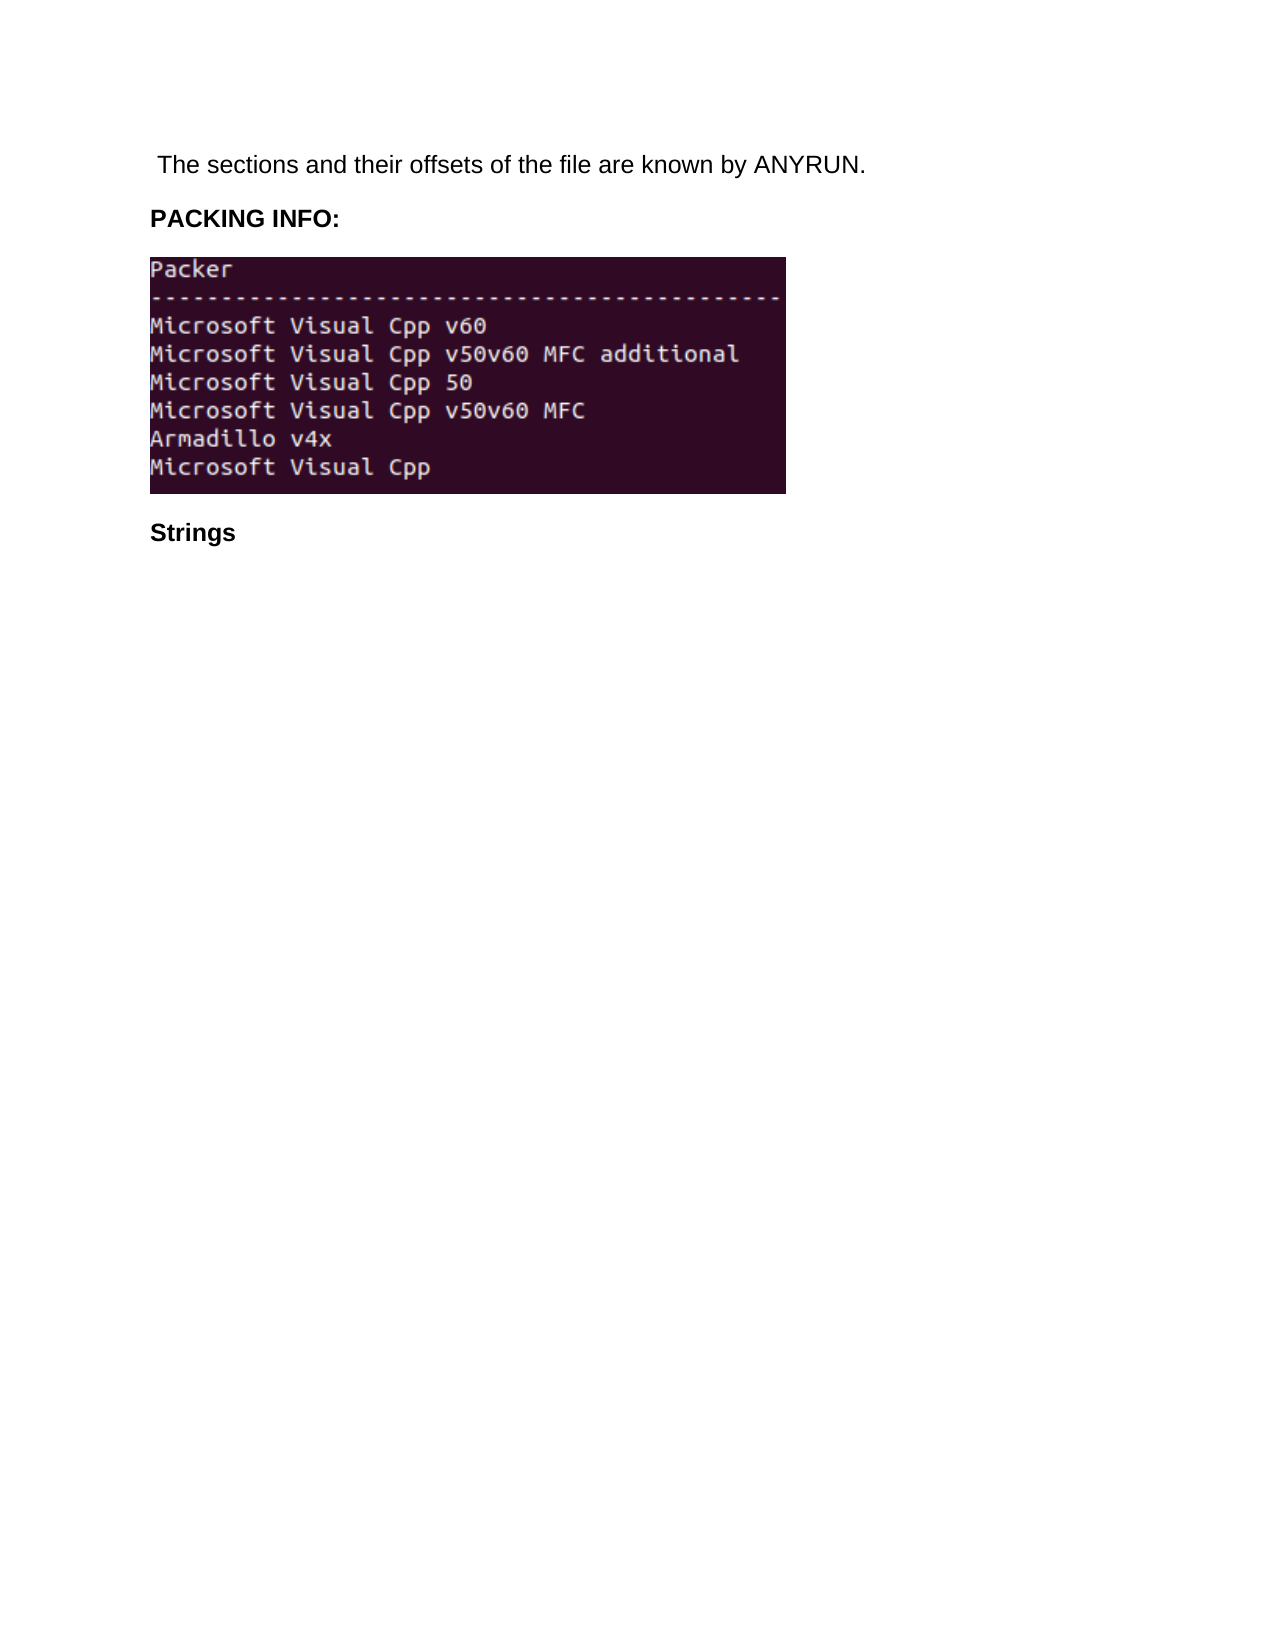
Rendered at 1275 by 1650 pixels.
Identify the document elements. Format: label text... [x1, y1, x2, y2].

text PACKING INFO: [150, 204, 1125, 232]
picture [150, 257, 786, 494]
text The sections and their offsets of the file are known by ANYRUN. [150, 150, 1125, 179]
text Strings [150, 518, 1125, 547]
